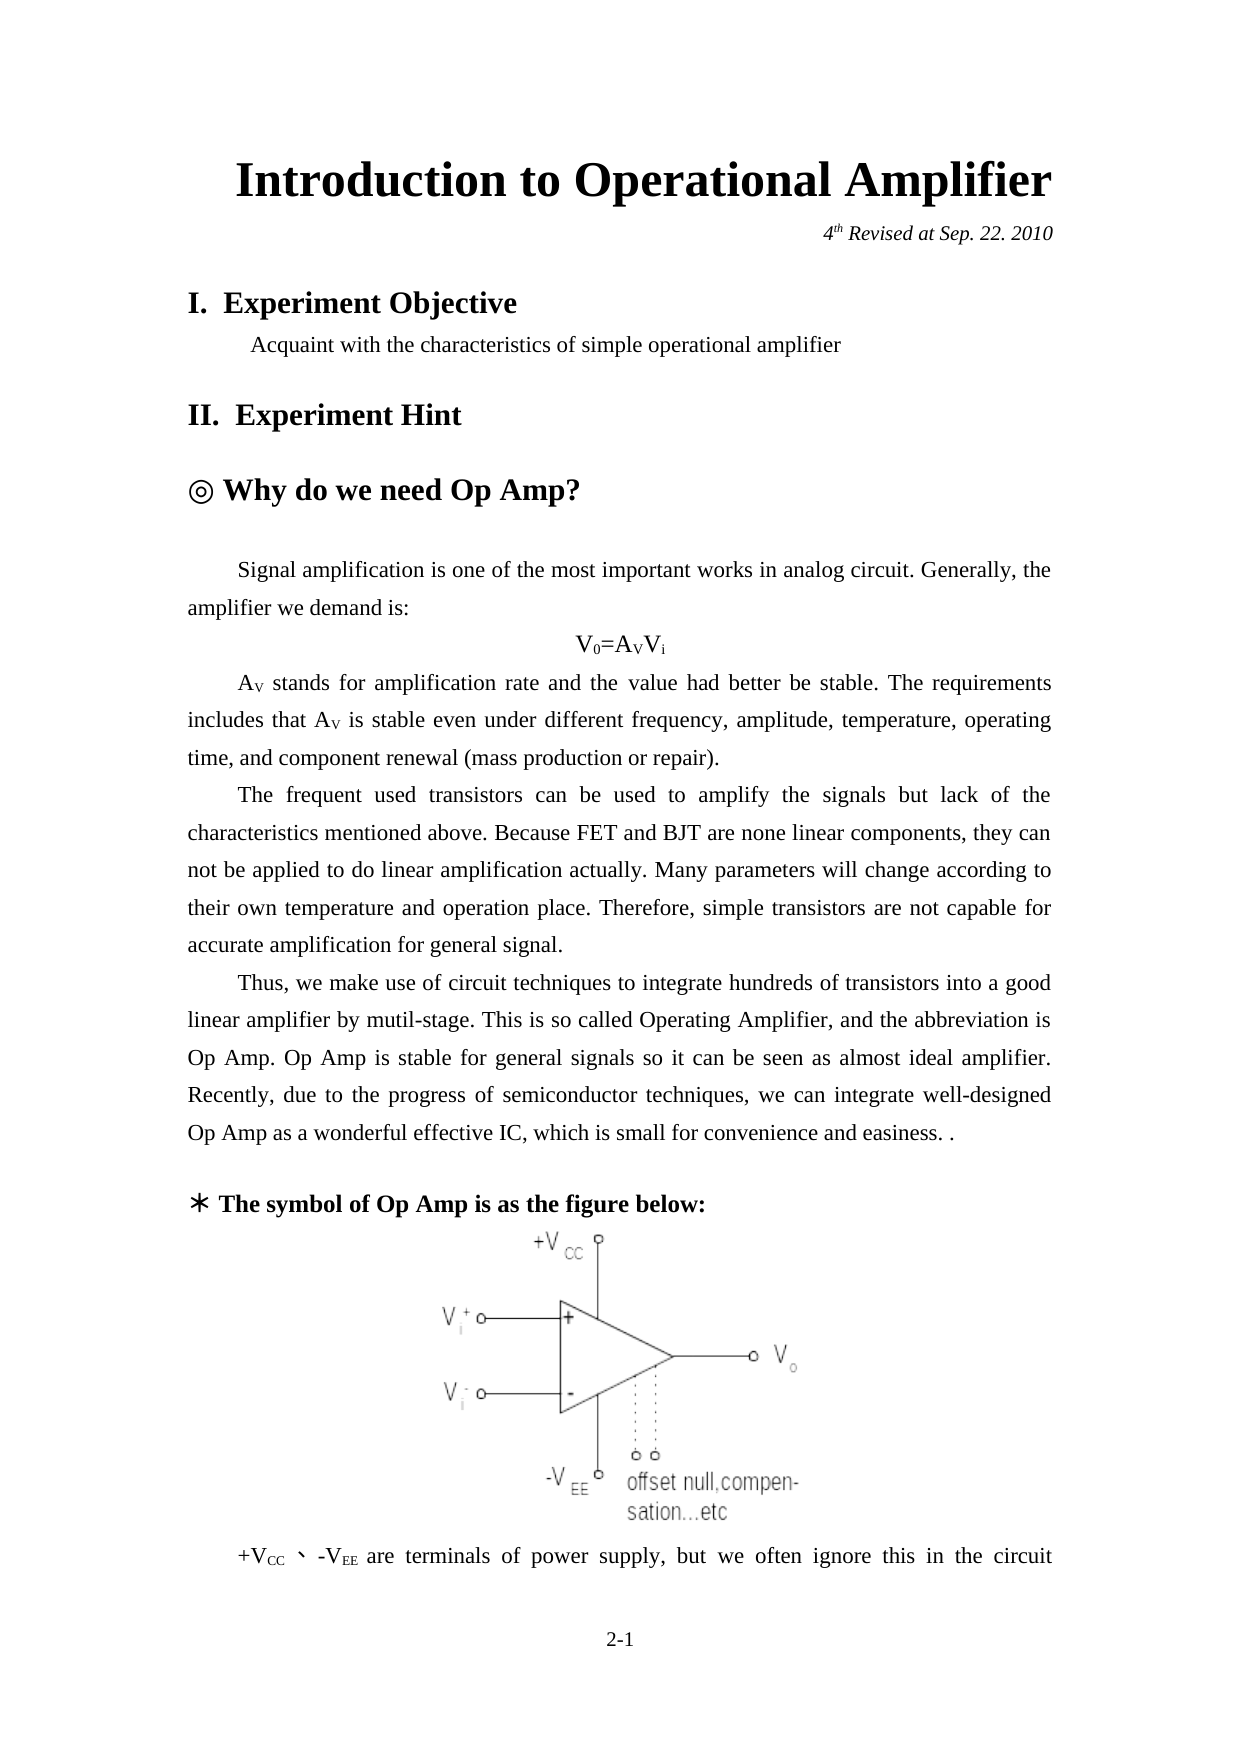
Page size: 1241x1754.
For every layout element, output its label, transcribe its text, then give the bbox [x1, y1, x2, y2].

text ◎ Why do we need Op Amp? [187, 470, 1053, 507]
text II. Experiment Hint [187, 395, 1053, 432]
text Introduction to Operational Amplifier [187, 150, 1053, 207]
text Signal amplification is one of the most important works in analog circuit. Generally, the amplifier we demand is: [187, 545, 1053, 620]
text The frequent used transistors can be used to amplify the signals but lack of the characteristics mentioned above. Because FET and BJT are none linear components, they can not be applied to do linear amplification actually. Many parameters will change according to their own temperature and operation place. Therefore, simple transistors are not capable for accurate amplification for general signal. [187, 770, 1053, 957]
text ＊ The symbol of Op Amp is as the figure below: [187, 1182, 1053, 1220]
text AV stands for amplification rate and the value had better be stable. The requirements includes that AV is stable even under different frequency, amplitude, temperature, operating time, and component renewal (mass production or repair). [187, 657, 1053, 770]
text I. Experiment Objective [187, 282, 1053, 320]
text Acquaint with the characteristics of simple operational amplifier [250, 320, 1053, 357]
text V0=AVVi [187, 620, 1053, 657]
text 4th Revised at Sep. 22. 2010 [237, 207, 1053, 245]
text Thus, we make use of circuit techniques to integrate hundreds of transistors into a good linear amplifier by mutil-stage. This is so called Operating Amplifier, and the abbreviation is Op Amp. Op Amp is stable for general signals so it can be seen as almost ideal amplifier. Recently, due to the progress of semiconductor techniques, we can integrate well-designed Op Amp as a wonderful effective IC, which is small for convenience and easiness. . [187, 957, 1053, 1145]
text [199, 1533, 1053, 1570]
